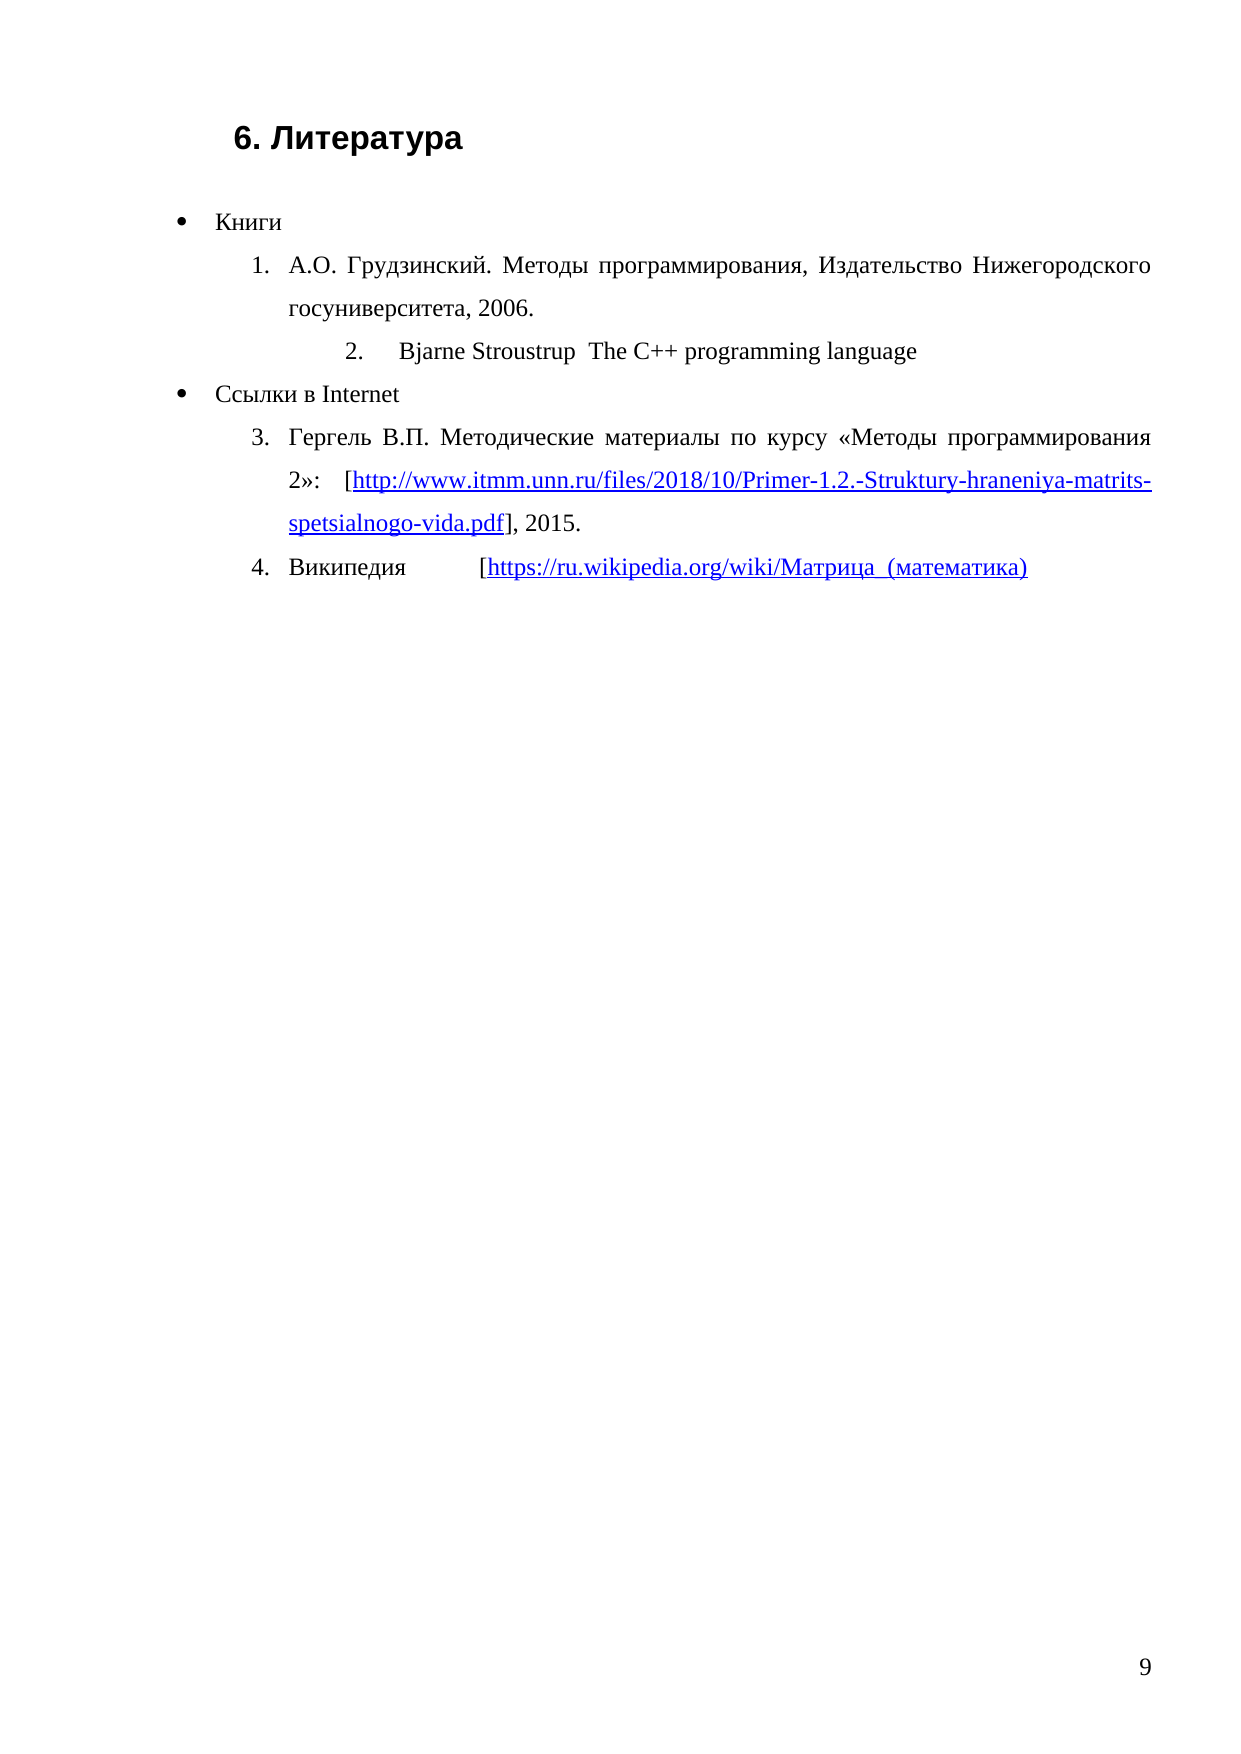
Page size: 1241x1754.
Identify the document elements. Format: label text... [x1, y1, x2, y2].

text Гергель В.П. Методические материалы по курсу «Методы программирования 2»: [http://www.itmm.unn.ru/files/2018/10/Primer-1.2.-Struktury-hraneniya-matrits-spetsialnogo-vida.pdf], 2015. [251, 422, 1152, 537]
subtitle Литература [233, 118, 1152, 157]
text Bjarne Stroustrup The C++ programming language [288, 336, 1152, 365]
list Ссылки в Internet [177, 379, 1152, 408]
list Книги [177, 207, 1152, 235]
text Википедия [https://ru.wikipedia.org/wiki/Матрица_(математика) [251, 552, 1152, 580]
text A.O. Грудзинский. Методы программирования, Издательство Нижегородского госуниверситета, 2006. [251, 250, 1152, 322]
